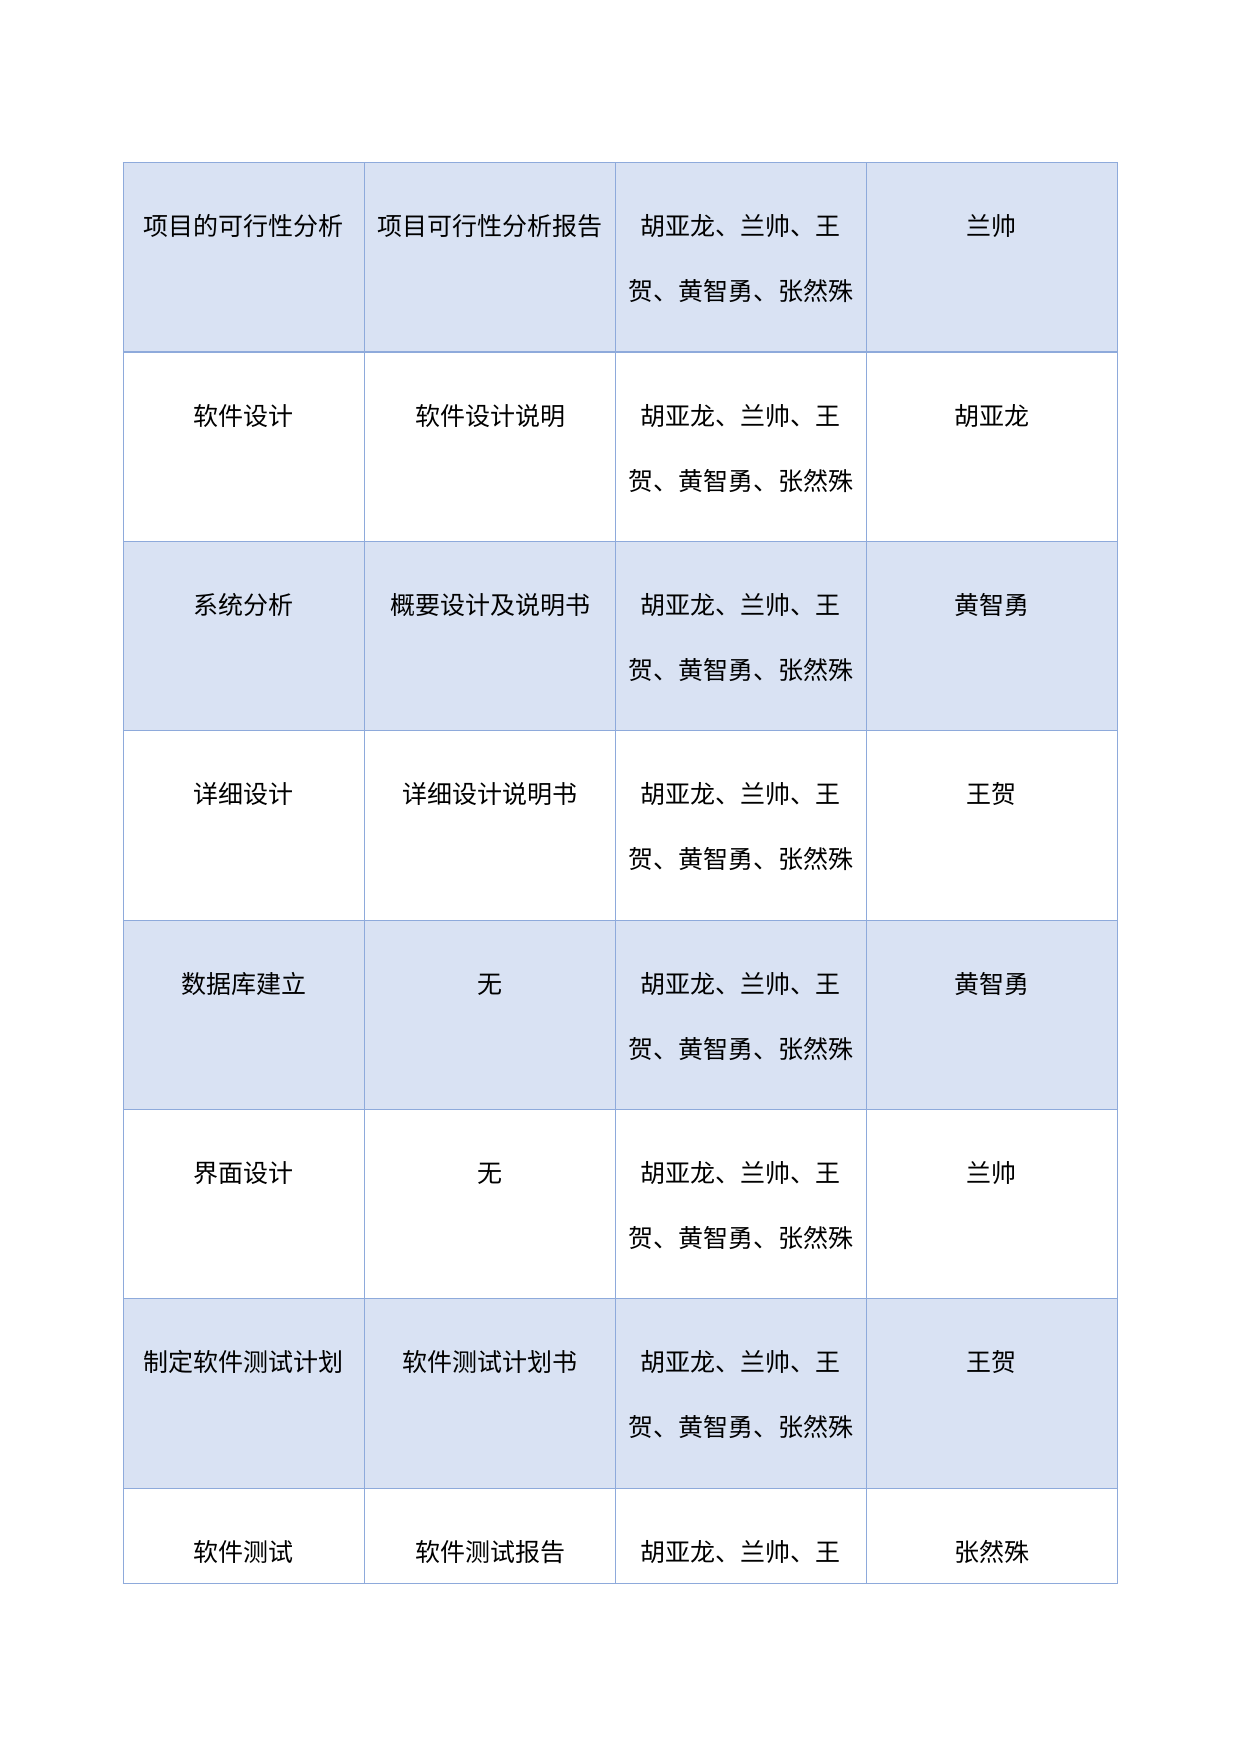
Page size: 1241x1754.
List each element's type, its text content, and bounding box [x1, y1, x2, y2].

table_cell 详细设计 [124, 731, 364, 919]
table_cell 胡亚龙、兰帅、王贺、黄智勇、张然殊 [616, 731, 866, 919]
table_cell 软件设计说明 [365, 353, 615, 541]
table_cell 胡亚龙、兰帅、王贺、黄智勇、张然殊 [616, 542, 866, 730]
table_cell 无 [365, 921, 615, 1109]
table_cell 胡亚龙、兰帅、王贺、黄智勇、张然殊 [616, 163, 866, 351]
table_cell 软件测试 [124, 1489, 364, 1583]
table_cell 胡亚龙、兰帅、王贺、黄智勇、张然殊 [616, 353, 866, 541]
table_cell 胡亚龙、兰帅、王贺、黄智勇、张然殊 [616, 1299, 866, 1488]
table_cell 软件设计 [124, 353, 364, 541]
table_cell 胡亚龙、兰帅、王贺、黄智勇、张然殊 [616, 1110, 866, 1298]
table_cell 概要设计及说明书 [365, 542, 615, 730]
table_cell 界面设计 [124, 1110, 364, 1298]
table_cell 系统分析 [124, 542, 364, 730]
table_cell 软件测试报告 [365, 1489, 615, 1583]
table_cell 张然殊 [867, 1489, 1117, 1583]
table_cell 无 [365, 1110, 615, 1298]
table_cell 详细设计说明书 [365, 731, 615, 919]
table_cell 兰帅 [867, 163, 1117, 351]
table_cell 制定软件测试计划 [124, 1299, 364, 1488]
table_cell 黄智勇 [867, 921, 1117, 1109]
table_cell 数据库建立 [124, 921, 364, 1109]
table_cell 王贺 [867, 1299, 1117, 1488]
table_cell 胡亚龙 [867, 353, 1117, 541]
table_cell 项目的可行性分析 [124, 163, 364, 351]
table_cell 王贺 [867, 731, 1117, 919]
table_cell 黄智勇 [867, 542, 1117, 730]
table_cell 项目可行性分析报告 [365, 163, 615, 351]
table_cell 兰帅 [867, 1110, 1117, 1298]
table_cell 胡亚龙、兰帅、王贺、黄智勇、张然殊 [616, 921, 866, 1109]
table_cell 胡亚龙、兰帅、王贺、黄智勇、张然殊 [616, 1489, 866, 1583]
table_cell 软件测试计划书 [365, 1299, 615, 1488]
